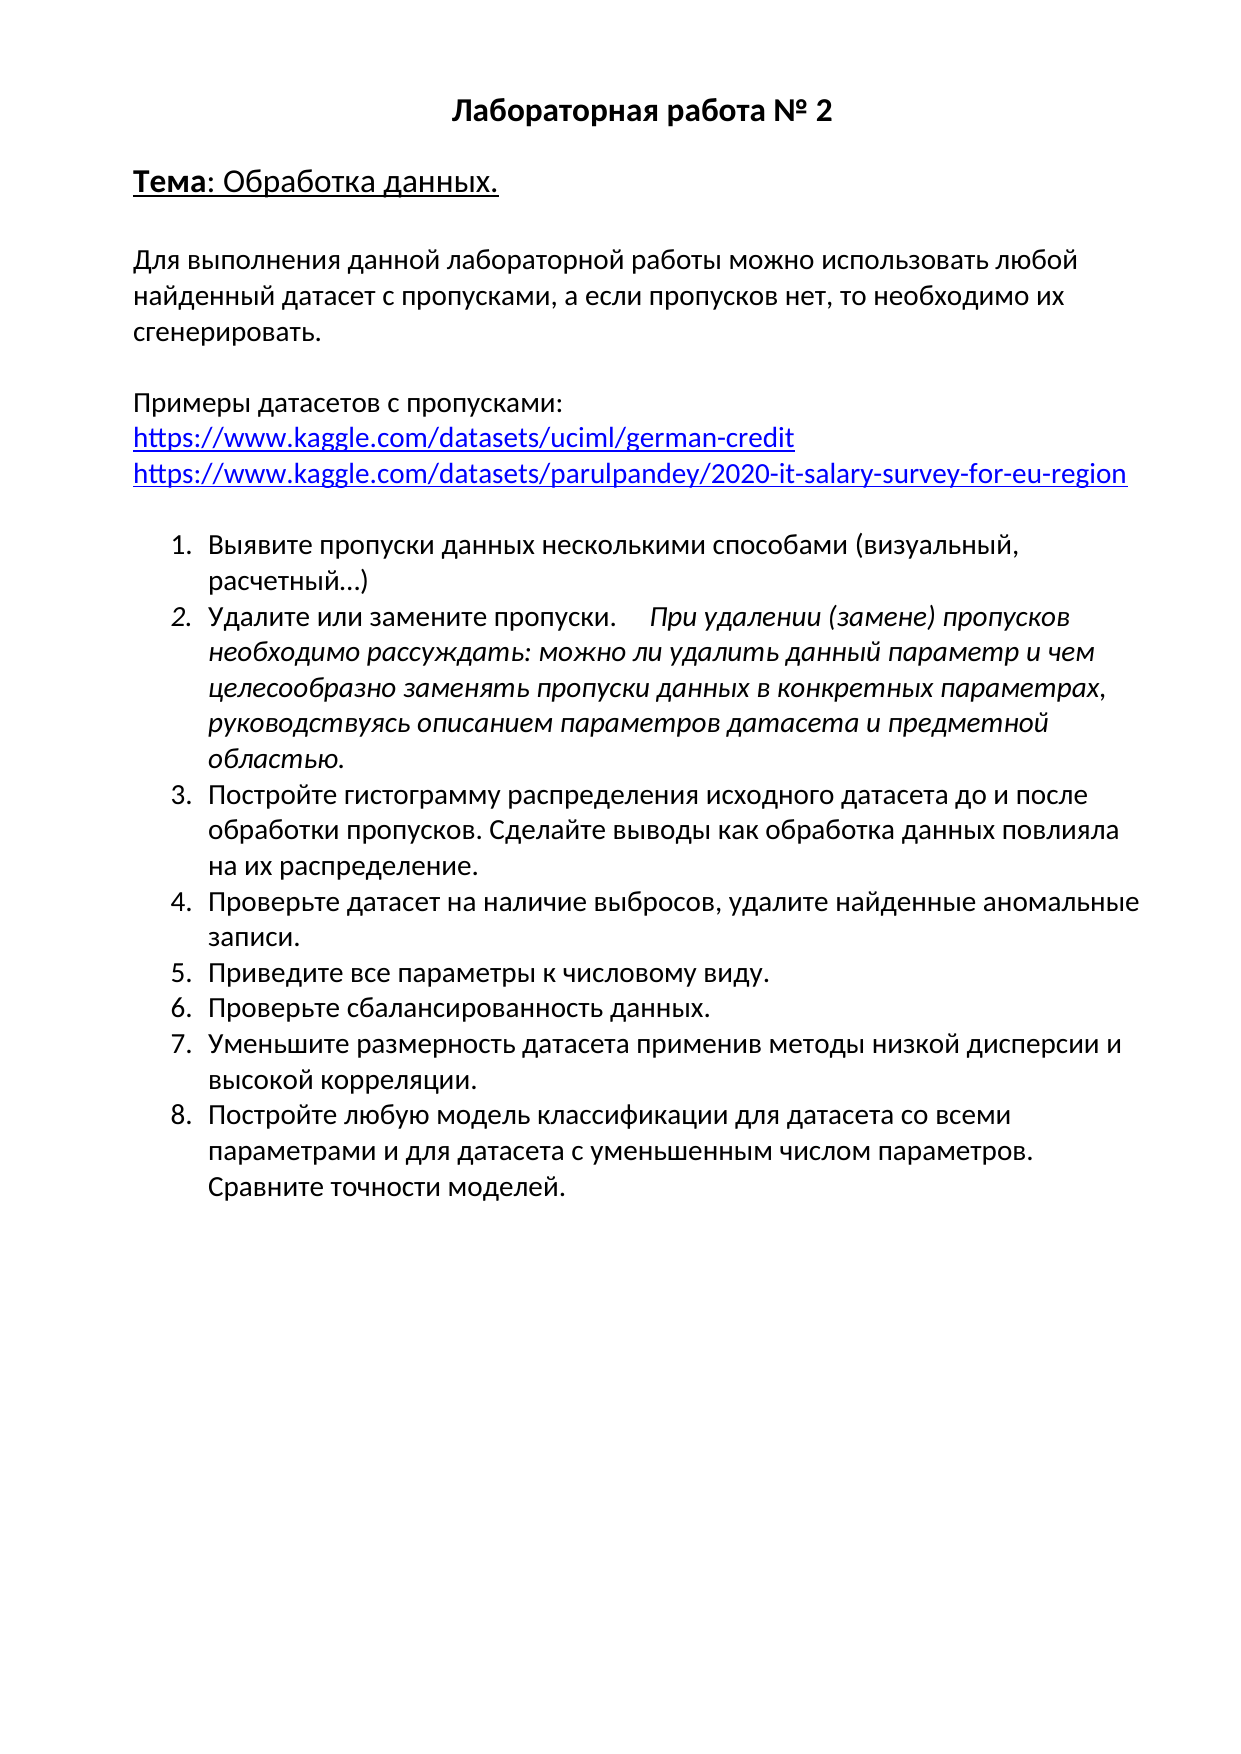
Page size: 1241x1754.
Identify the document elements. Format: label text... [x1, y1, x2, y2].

text Лабораторная работа № 2 [133, 89, 1152, 129]
list Проверьте сбалансированность данных. [170, 989, 1152, 1025]
list Постройте гистограмму распределения исходного датасета до и после обработки пропусков. Сделайте выводы как обработка данных повлияла на их распределение. [170, 776, 1152, 883]
list Выявите пропуски данных несколькими способами (визуальный, расчетный…) [170, 526, 1152, 598]
list Проверьте датасет на наличие выбросов, удалите найденные аномальные записи. [170, 883, 1152, 954]
text Примеры датасетов с пропусками: [133, 384, 1152, 419]
text Для выполнения данной лабораторной работы можно использовать любой найденный датасет с пропусками, а если пропусков нет, то необходимо их сгенерировать. [133, 241, 1152, 348]
text Тема: Обработка данных. [133, 160, 1152, 201]
list Постройте любую модель классификации для датасета со всеми параметрами и для датасета с уменьшенным числом параметров. Сравните точности моделей. [170, 1096, 1152, 1203]
text https://www.kaggle.com/datasets/uciml/german-credit [133, 419, 1152, 455]
text https://www.kaggle.com/datasets/parulpandey/2020-it-salary-survey-for-eu-region [133, 455, 1152, 491]
list Уменьшите размерность датасета применив методы низкой дисперсии и высокой корреляции. [170, 1025, 1152, 1096]
list Приведите все параметры к числовому виду. [170, 954, 1152, 989]
list Удалите или замените пропуски. При удалении (замене) пропусков необходимо рассуждать: можно ли удалить данный параметр и чем целесообразно заменять пропуски данных в конкретных параметрах, руководствуясь описанием параметров датасета и предметной областью. [170, 598, 1152, 776]
